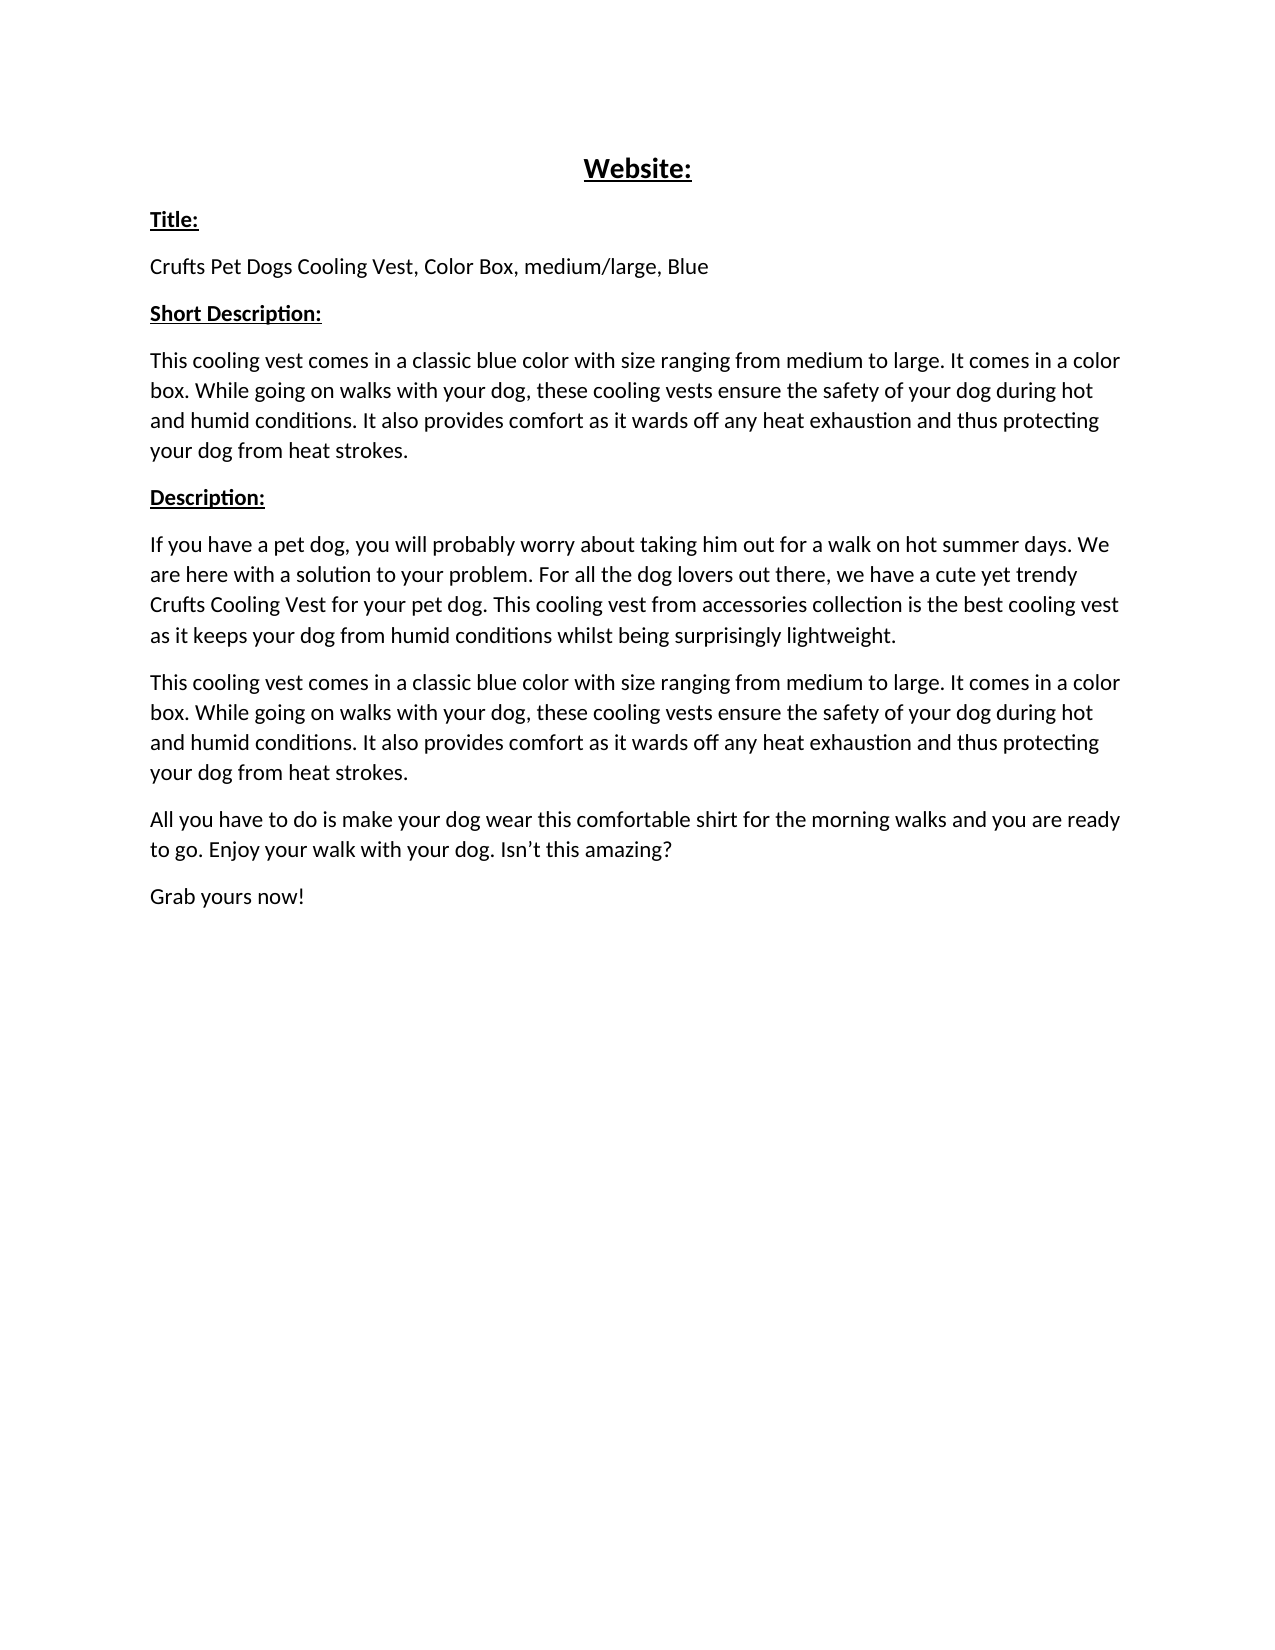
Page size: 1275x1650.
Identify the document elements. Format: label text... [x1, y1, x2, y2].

text Grab yours now! [150, 882, 1125, 910]
text Description: [150, 483, 1125, 511]
text This cooling vest comes in a classic blue color with size ranging from medium to large. It comes in a color box. While going on walks with your dog, these cooling vests ensure the safety of your dog during hot and humid conditions. It also provides comfort as it wards off any heat exhaustion and thus protecting your dog from heat strokes. [150, 346, 1125, 464]
text This cooling vest comes in a classic blue color with size ranging from medium to large. It comes in a color box. While going on walks with your dog, these cooling vests ensure the safety of your dog during hot and humid conditions. It also provides comfort as it wards off any heat exhaustion and thus protecting your dog from heat strokes. [150, 668, 1125, 786]
text If you have a pet dog, you will probably worry about taking him out for a walk on hot summer days. We are here with a solution to your problem. For all the dog lovers out there, we have a cute yet trendy Crufts Cooling Vest for your pet dog. This cooling vest from accessories collection is the best cooling vest as it keeps your dog from humid conditions whilst being surprisingly lightweight. [150, 530, 1125, 649]
text Short Description: [150, 299, 1125, 327]
text Website: [150, 150, 1125, 186]
text Title: [150, 205, 1125, 233]
text Crufts Pet Dogs Cooling Vest, Color Box, medium/large, Blue [150, 252, 1125, 280]
text All you have to do is make your dog wear this comfortable shirt for the morning walks and you are ready to go. Enjoy your walk with your dog. Isn’t this amazing? [150, 805, 1125, 863]
